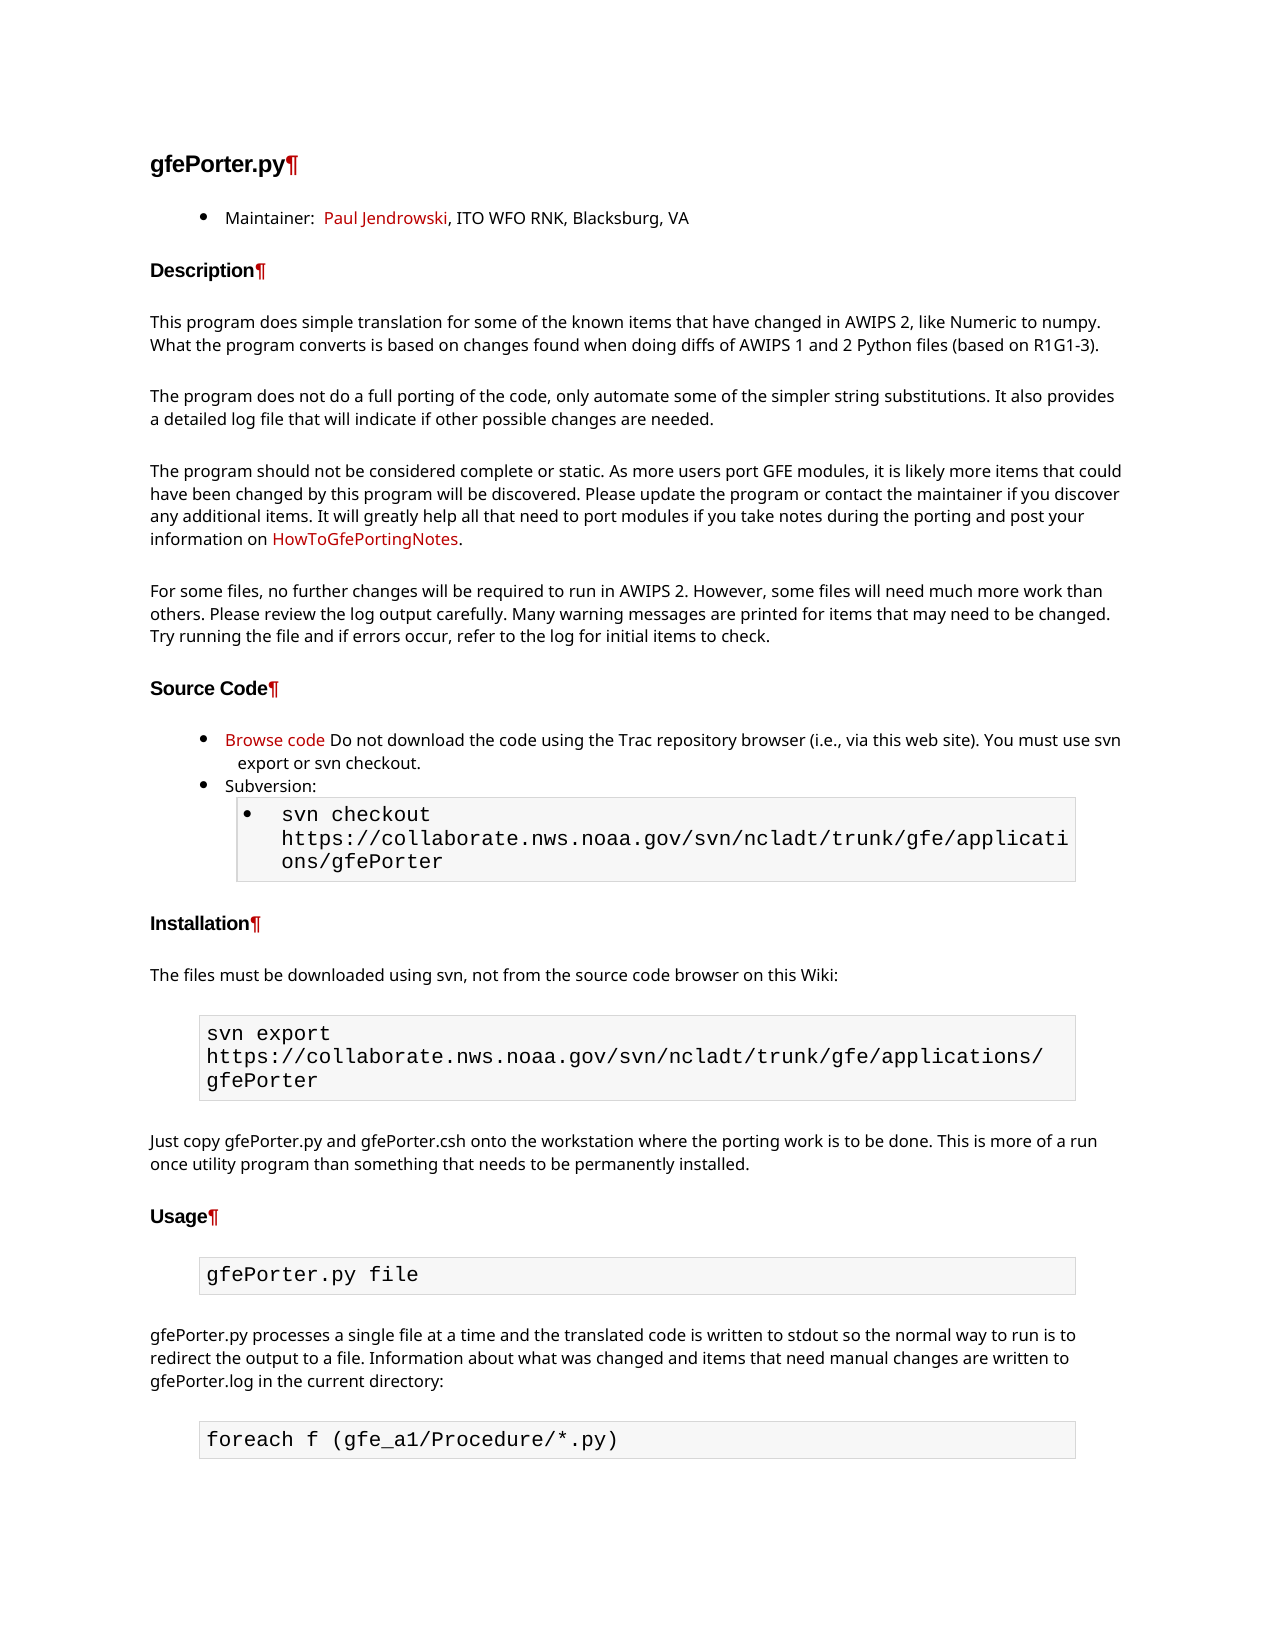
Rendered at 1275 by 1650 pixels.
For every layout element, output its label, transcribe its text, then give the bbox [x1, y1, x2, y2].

text gfePorter.py processes a single file at a time and the translated code is written to stdout so the normal way to run is to redirect the output to a file. Information about what was changed and items that need manual changes are written to gfePorter.log in the current directory: [150, 1324, 1125, 1392]
text foreach f (gfe_a1/Procedure/*.py) [200, 1422, 1075, 1458]
list Browse code Do not download the code using the Trac repository browser (i.e., via this web site). You must use svn export or svn checkout. [200, 729, 1125, 774]
text gfePorter.py¶ [150, 150, 1087, 178]
text For some files, no further changes will be required to run in AWIPS 2. However, some files will need much more work than others. Please review the log output carefully. Many warning messages are printed for items that may need to be changed. Try running the file and if errors occur, refer to the log for initial items to check. [150, 580, 1125, 648]
list Subversion: [200, 774, 1125, 797]
text gfePorter.py file [200, 1258, 1075, 1294]
text Usage¶ [150, 1205, 1125, 1227]
text svn export https://collaborate.nws.noaa.gov/svn/ncladt/trunk/gfe/applications/gfePorter [200, 1016, 1075, 1100]
text This program does simple translation for some of the known items that have changed in AWIPS 2, like Numeric to numpy. What the program converts is based on changes found when doing diffs of AWIPS 1 and 2 Python files (based on R1G1-3). [150, 311, 1125, 356]
text Source Code¶ [150, 677, 1125, 700]
list Maintainer: Paul Jendrowski, ITO WFO RNK, Blacksburg, VA [200, 207, 1125, 229]
text Installation¶ [150, 912, 1125, 934]
list svn checkout https://collaborate.nws.noaa.gov/svn/ncladt/trunk/gfe/applications/gfePorter [238, 798, 1075, 881]
text The program does not do a full porting of the code, only automate some of the simpler string substitutions. It also provides a detailed log file that will indicate if other possible changes are needed. [150, 385, 1125, 431]
text The files must be downloaded using svn, not from the source code browser on this Wiki: [150, 963, 1125, 986]
text The program should not be considered complete or static. As more users port GFE modules, it is likely more items that could have been changed by this program will be discovered. Please update the program or contact the maintainer if you discover any additional items. It will greatly help all that need to port modules if you take notes during the porting and post your information on HowToGfePortingNotes. [150, 460, 1125, 551]
text Description¶ [150, 259, 1125, 281]
text Just copy gfePorter.py and gfePorter.csh onto the workstation where the porting work is to be done. This is more of a run once utility program than something that needs to be permanently installed. [150, 1130, 1125, 1176]
